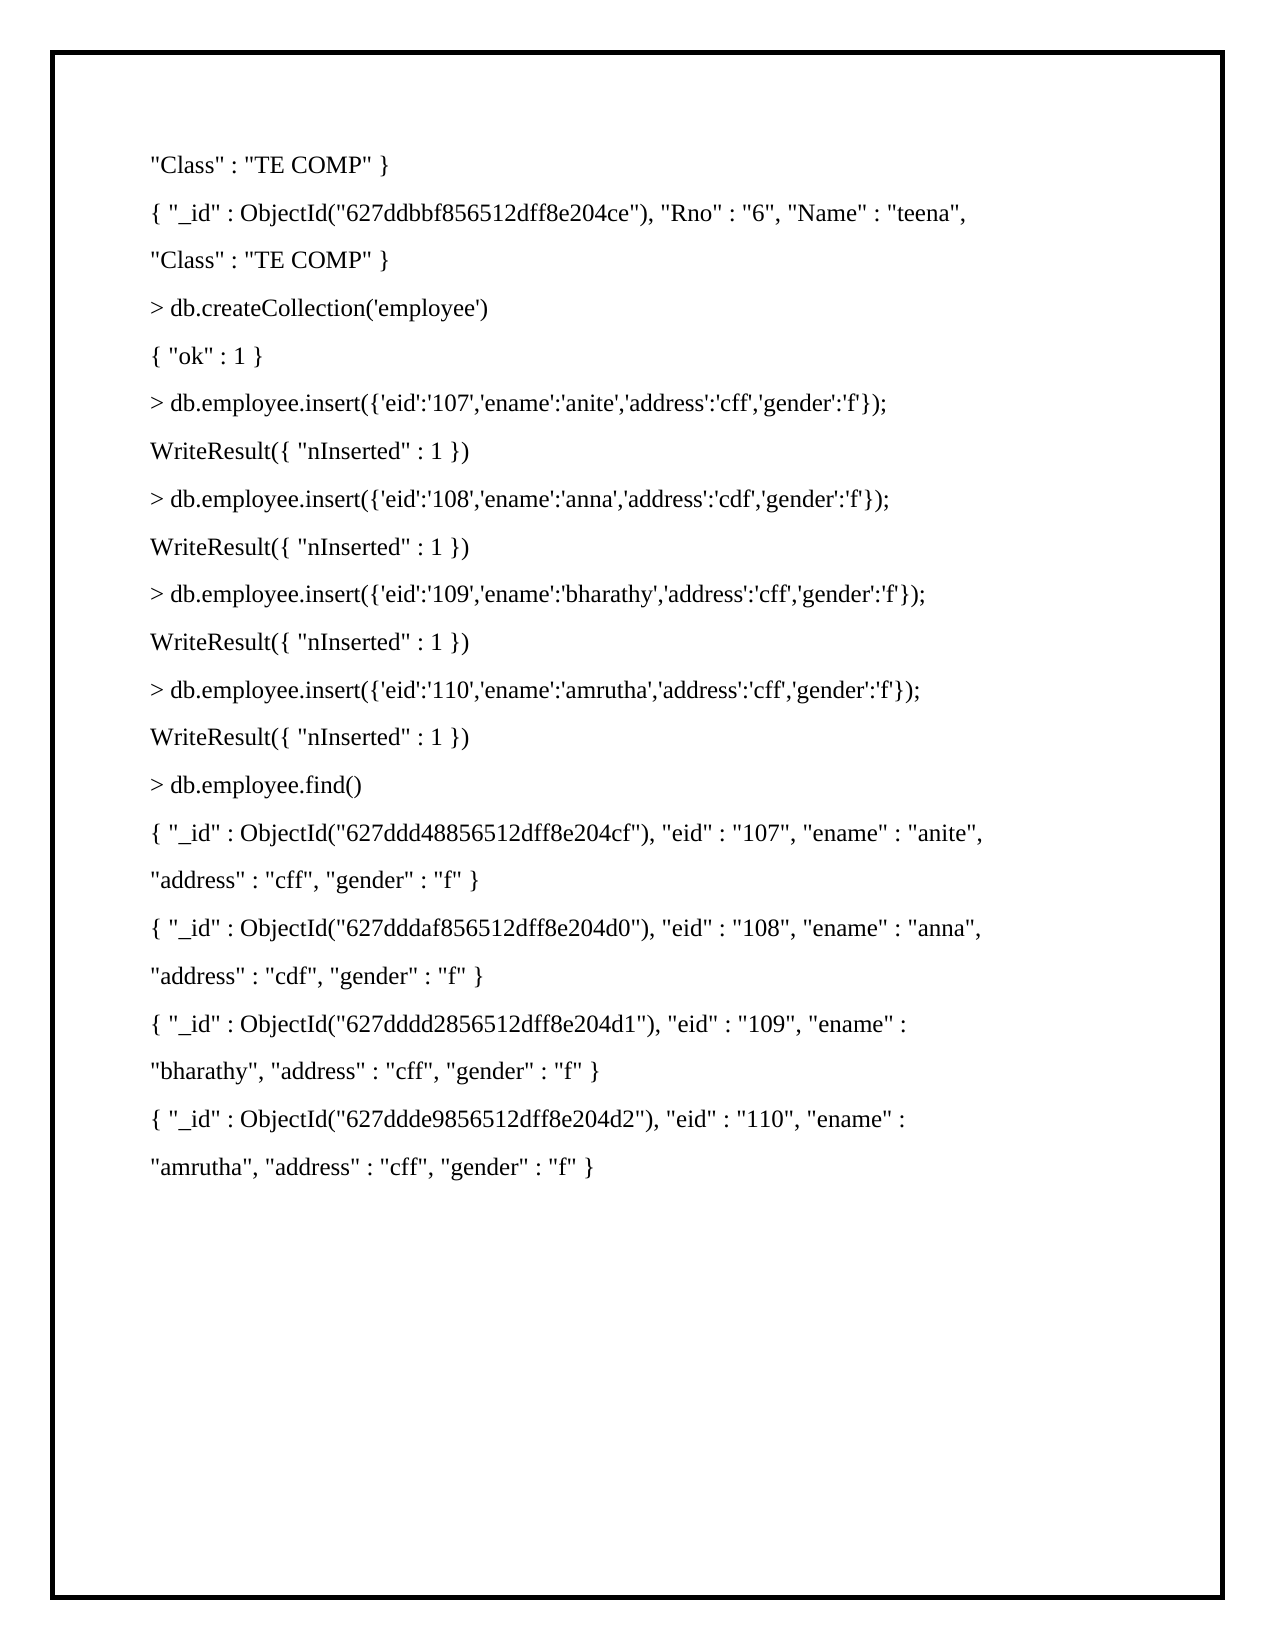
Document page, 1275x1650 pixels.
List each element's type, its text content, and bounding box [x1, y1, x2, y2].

text WriteResult({ "nInserted" : 1 }) [150, 627, 1125, 656]
text WriteResult({ "nInserted" : 1 }) [150, 436, 1125, 465]
text > db.employee.insert({'eid':'110','ename':'amrutha','address':'cff','gender':'f'}); [150, 675, 1125, 703]
text "address" : "cff", "gender" : "f" } [150, 866, 1125, 894]
text > db.employee.insert({'eid':'109','ename':'bharathy','address':'cff','gender':'f'}); [150, 579, 1125, 608]
text { "_id" : ObjectId("627dddaf856512dff8e204d0"), "eid" : "108", "ename" : "anna", [150, 913, 1125, 942]
text WriteResult({ "nInserted" : 1 }) [150, 532, 1125, 560]
text > db.employee.insert({'eid':'107','ename':'anite','address':'cff','gender':'f'}); [150, 388, 1125, 417]
text > db.createCollection('employee') [150, 293, 1125, 322]
text > db.employee.find() [150, 770, 1125, 799]
text "bharathy", "address" : "cff", "gender" : "f" } [150, 1056, 1125, 1085]
text WriteResult({ "nInserted" : 1 }) [150, 722, 1125, 751]
text "Class" : "TE COMP" } [150, 150, 1125, 179]
text { "_id" : ObjectId("627ddd48856512dff8e204cf"), "eid" : "107", "ename" : "anite", [150, 818, 1125, 847]
text { "_id" : ObjectId("627ddbbf856512dff8e204ce"), "Rno" : "6", "Name" : "teena", [150, 198, 1125, 226]
text "amrutha", "address" : "cff", "gender" : "f" } [150, 1152, 1125, 1181]
text "address" : "cdf", "gender" : "f" } [150, 961, 1125, 990]
text > db.employee.insert({'eid':'108','ename':'anna','address':'cdf','gender':'f'}); [150, 484, 1125, 513]
text { "_id" : ObjectId("627ddde9856512dff8e204d2"), "eid" : "110", "ename" : [150, 1104, 1125, 1133]
text { "_id" : ObjectId("627dddd2856512dff8e204d1"), "eid" : "109", "ename" : [150, 1009, 1125, 1037]
text "Class" : "TE COMP" } [150, 245, 1125, 274]
text { "ok" : 1 } [150, 341, 1125, 369]
